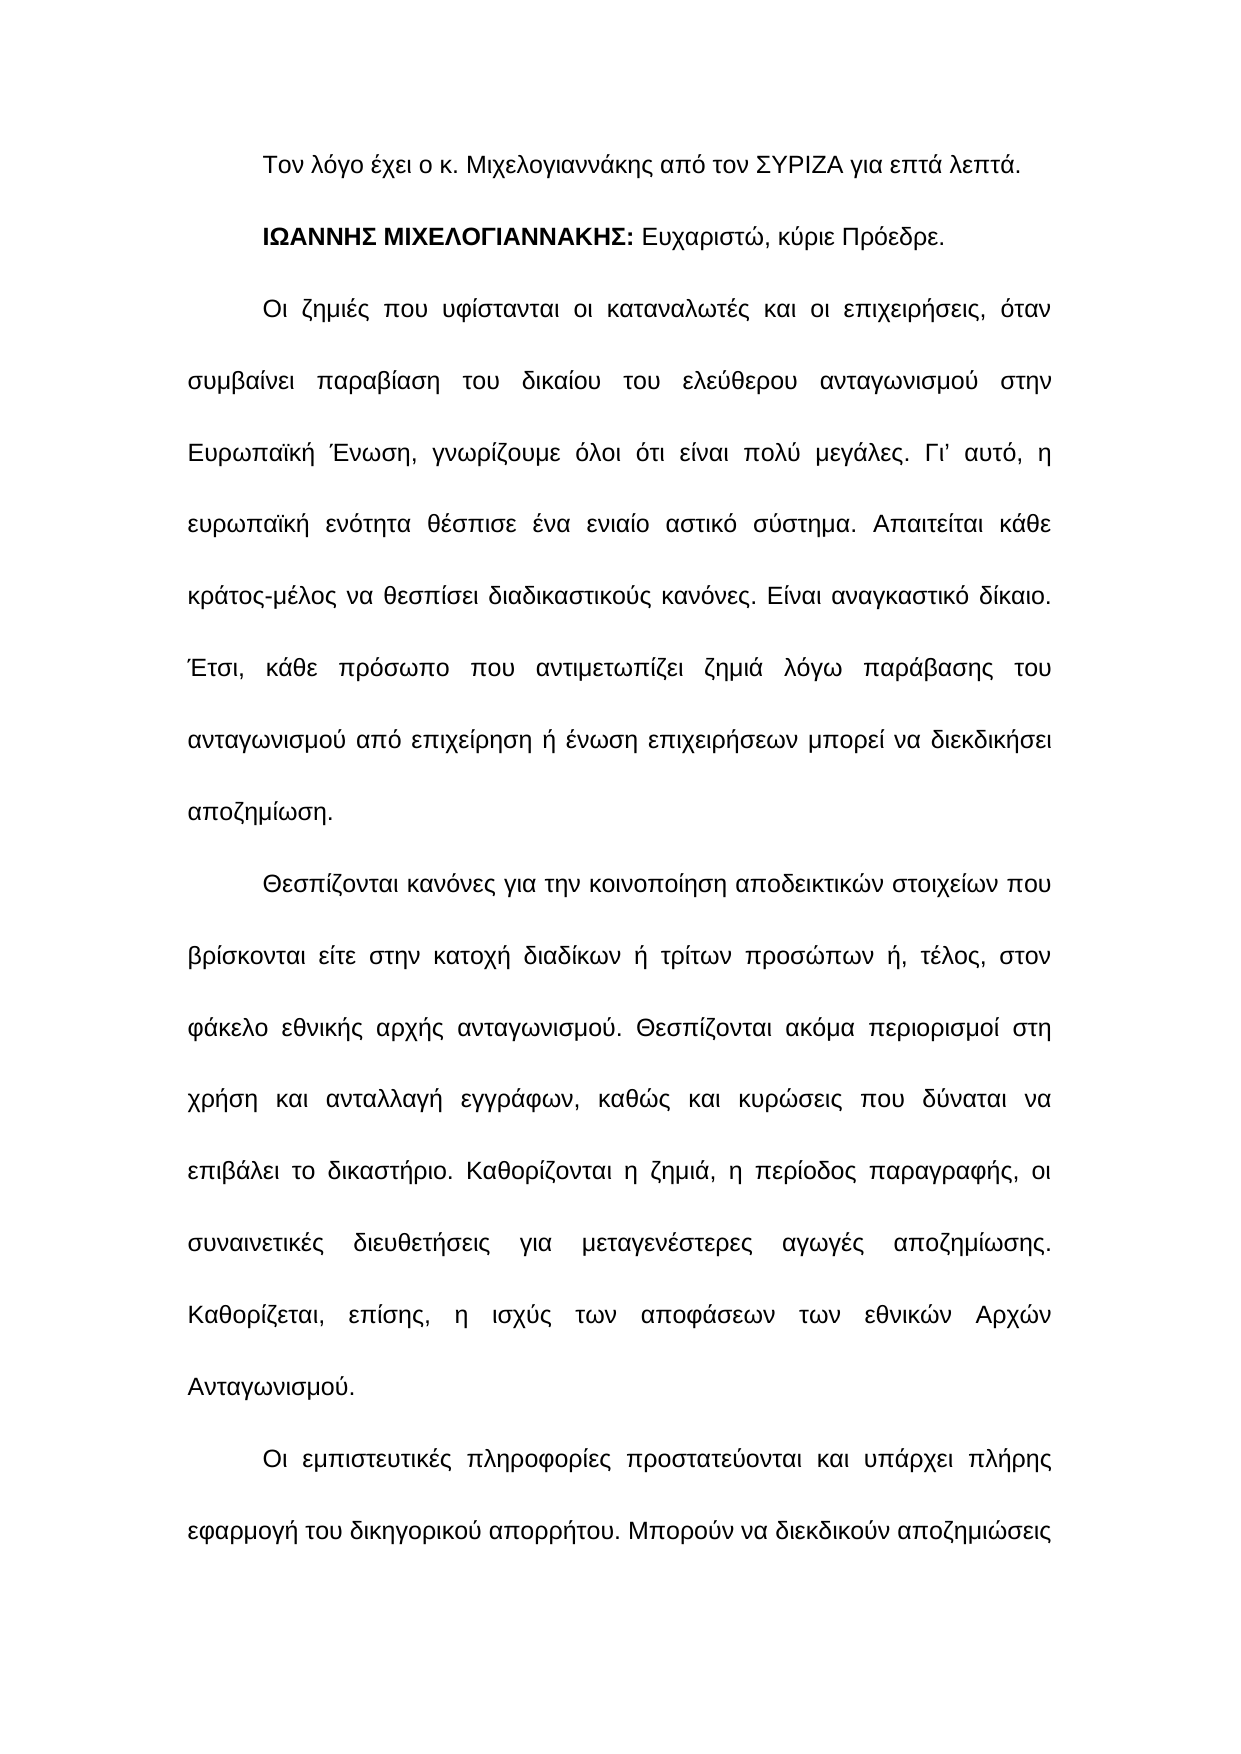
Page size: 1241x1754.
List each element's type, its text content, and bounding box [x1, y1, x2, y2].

text Θεσπίζονται κανόνες για την κοινοποίηση αποδεικτικών στοιχείων που βρίσκονται είτε στην κατοχή διαδίκων ή τρίτων προσώπων ή, τέλος, στον φάκελο εθνικής αρχής ανταγωνισμού. Θεσπίζονται ακόμα περιορισμοί στη χρήση και ανταλλαγή εγγράφων, καθώς και κυρώσεις που δύναται να επιβάλει το δικαστήριο. Καθορίζονται η ζημιά, η περίοδος παραγραφής, οι συναινετικές διευθετήσεις για μεταγενέστερες αγωγές αποζημίωσης. Καθορίζεται, επίσης, η ισχύς των αποφάσεων των εθνικών Αρχών Ανταγωνισμού. [187, 869, 1053, 1401]
text ΙΩΑΝΝΗΣ ΜΙΧΕΛΟΓΙΑΝΝΑΚΗΣ: Ευχαριστώ, κύριε Πρόεδρε. [187, 222, 1053, 251]
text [187, 1444, 1053, 1544]
text Τον λόγο έχει ο κ. Μιχελογιαννάκης από τον ΣΥΡΙΖΑ για επτά λεπτά. [187, 150, 1053, 179]
text Οι ζημιές που υφίστανται οι καταναλωτές και οι επιχειρήσεις, όταν συμβαίνει παραβίαση του δικαίου του ελεύθερου ανταγωνισμού στην Ευρωπαϊκή Ένωση, γνωρίζουμε όλοι ότι είναι πολύ μεγάλες. Γι’ αυτό, η ευρωπαϊκή ενότητα θέσπισε ένα ενιαίο αστικό σύστημα. Απαιτείται κάθε κράτος-μέλος να θεσπίσει διαδικαστικούς κανόνες. Είναι αναγκαστικό δίκαιο. Έτσι, κάθε πρόσωπο που αντιμετωπίζει ζημιά λόγω παράβασης του ανταγωνισμού από επιχείρηση ή ένωση επιχειρήσεων μπορεί να διεκδικήσει αποζημίωση. [187, 294, 1053, 826]
